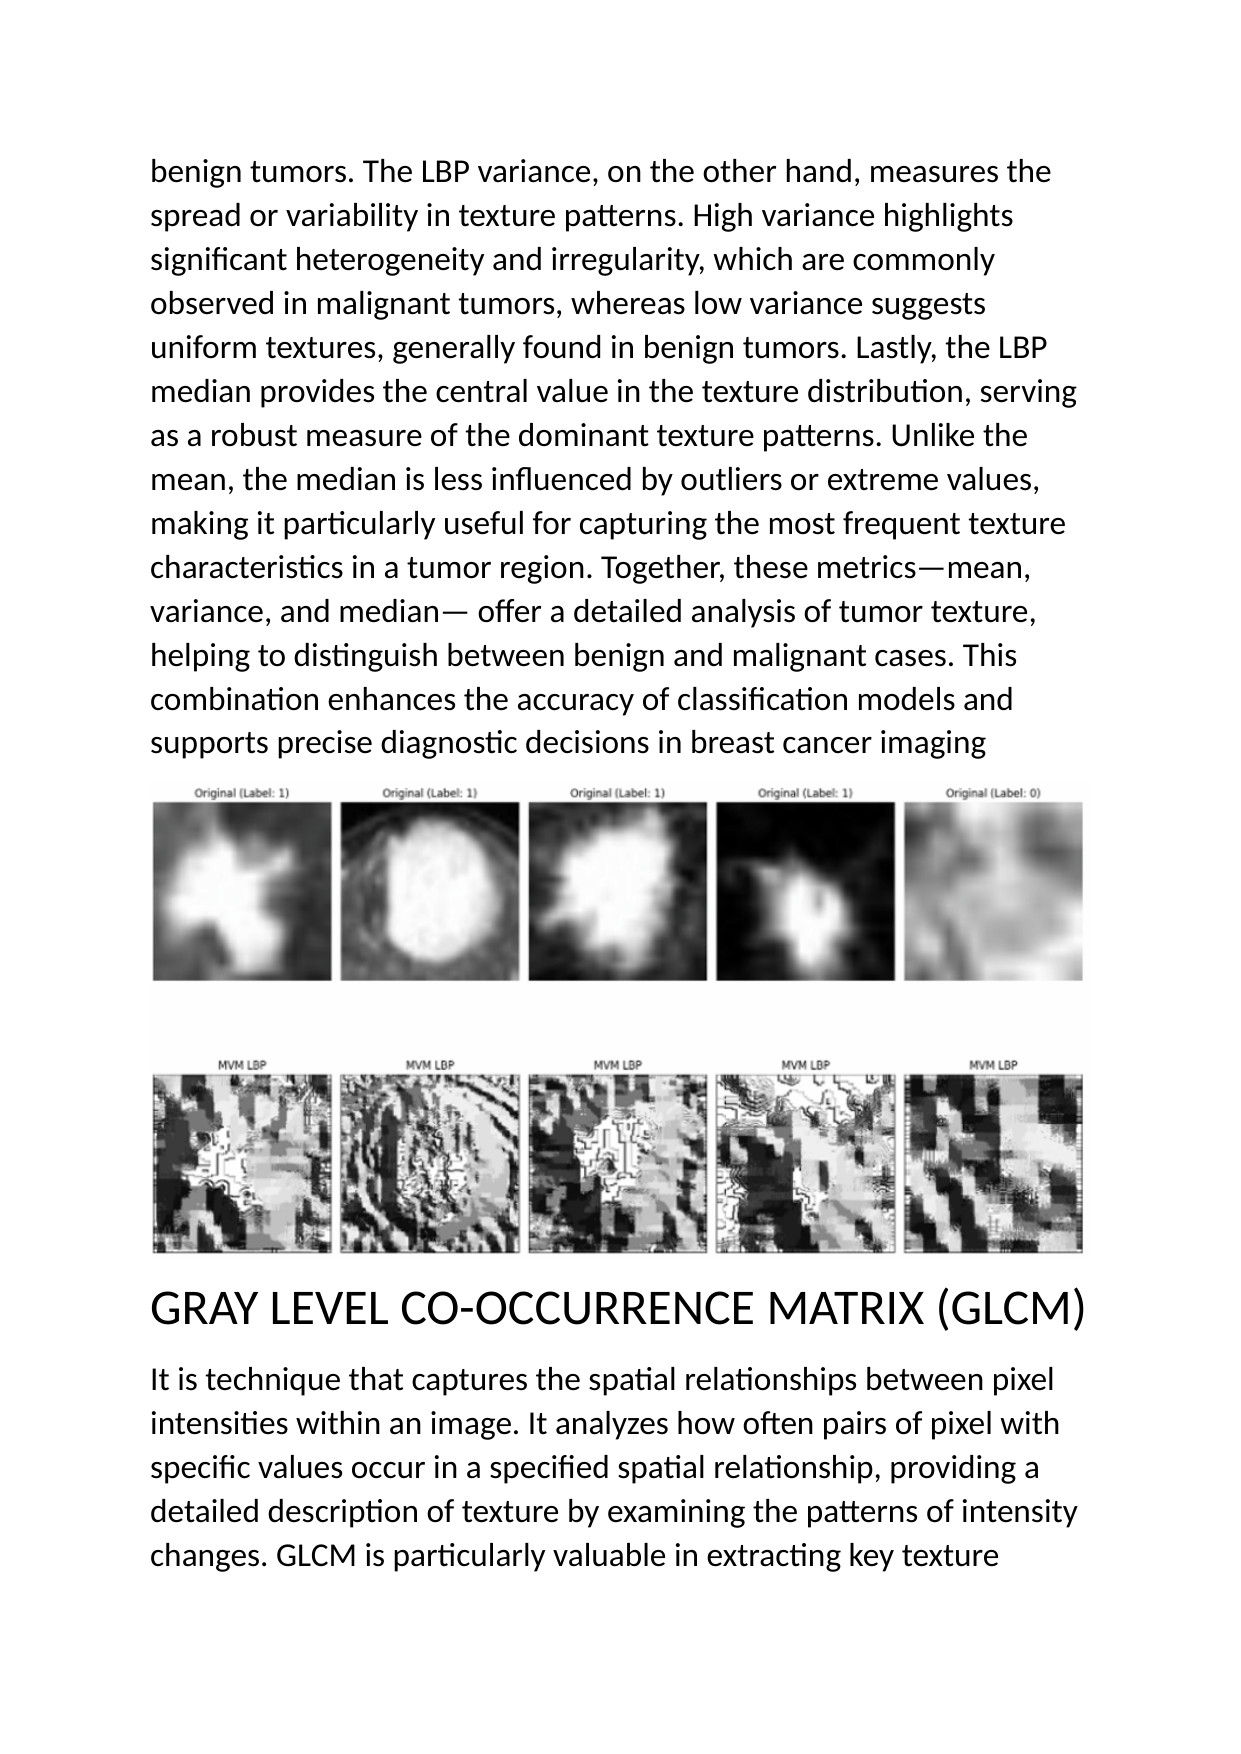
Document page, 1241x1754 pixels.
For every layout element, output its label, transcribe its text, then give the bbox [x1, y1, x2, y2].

text GRAY LEVEL CO-OCCURRENCE MATRIX (GLCM) [150, 1276, 1090, 1337]
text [150, 1358, 1090, 1575]
picture [150, 782, 1091, 1257]
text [150, 150, 1090, 762]
